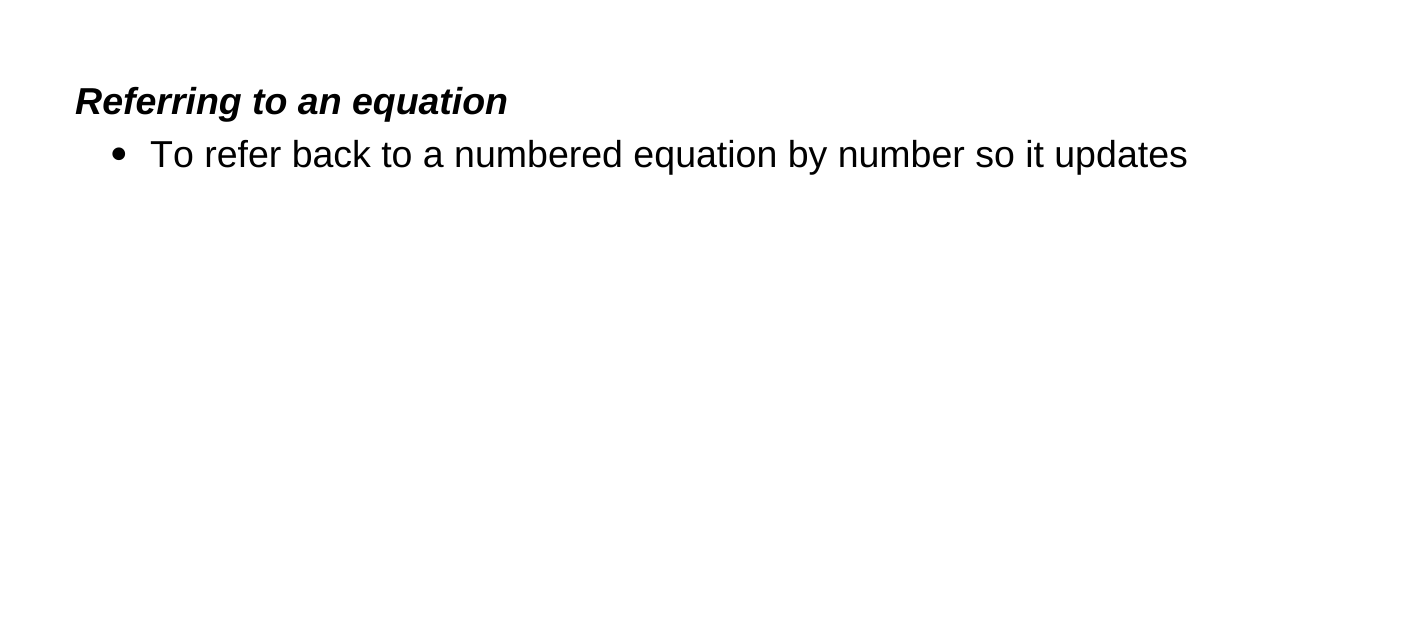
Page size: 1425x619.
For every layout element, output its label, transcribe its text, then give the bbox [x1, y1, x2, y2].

list To refer back to a numbered equation by number so it updates [112, 132, 1350, 175]
subtitle Referring to an equation [75, 79, 1350, 122]
